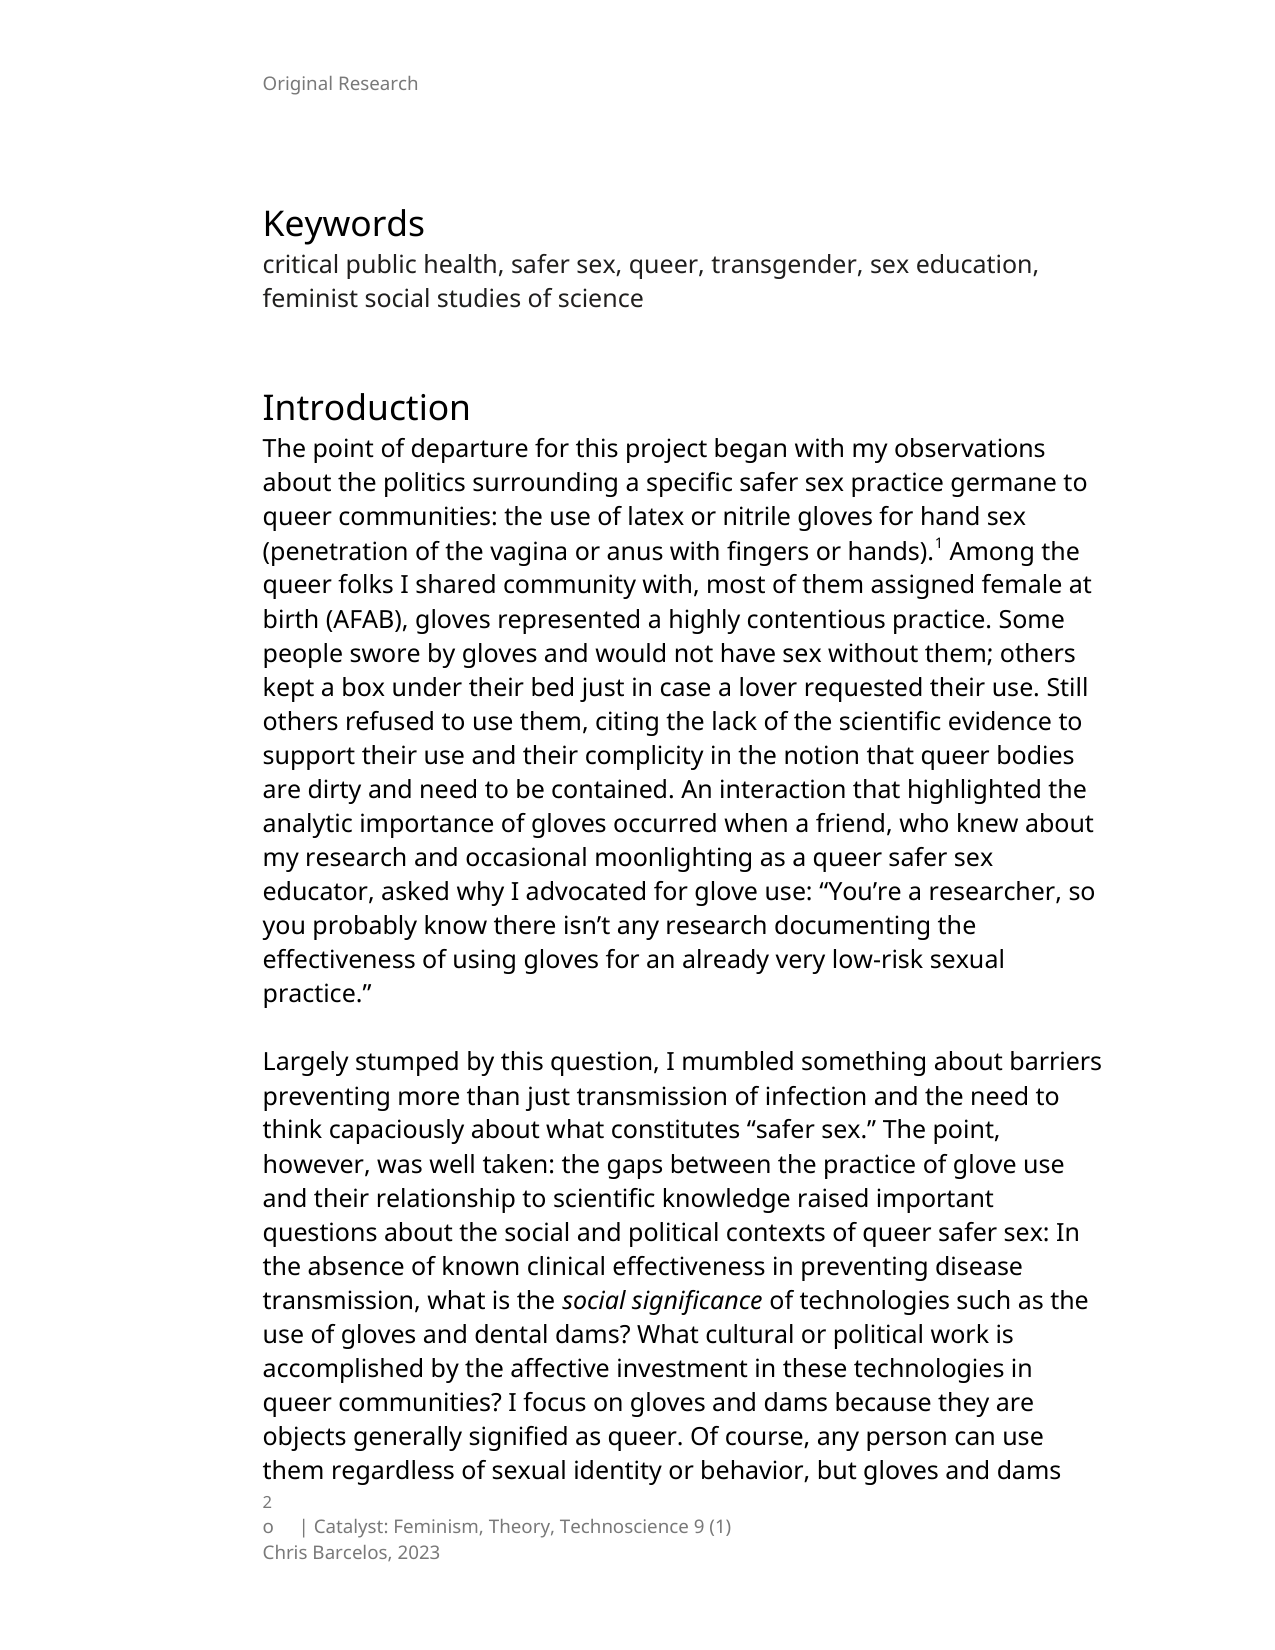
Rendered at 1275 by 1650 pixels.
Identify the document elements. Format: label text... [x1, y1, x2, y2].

text The point of departure for this project began with my observations about the politics surrounding a specific safer sex practice germane to queer communities: the use of latex or nitrile gloves for hand sex (penetration of the vagina or anus with fingers or hands).1 Among the queer folks I shared community with, most of them assigned female at birth (AFAB), gloves represented a highly contentious practice. Some people swore by gloves and would not have sex without them; others kept a box under their bed just in case a lover requested their use. Still others refused to use them, citing the lack of the scientific evidence to support their use and their complicity in the notion that queer bodies are dirty and need to be contained. An interaction that highlighted the analytic importance of gloves occurred when a friend, who knew about my research and occasional moonlighting as a queer safer sex educator, asked why I advocated for glove use: “You’re a researcher, so you probably know there isn’t any research documenting the effectiveness of using gloves for an already very low-risk sexual practice.” [262, 431, 1106, 1010]
subtitle Keywords [262, 198, 1106, 246]
subtitle Introduction [262, 383, 1106, 431]
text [262, 1044, 1106, 1487]
subtitle critical public health, safer sex, queer, transgender, sex education, feminist social studies of science [262, 246, 1106, 314]
